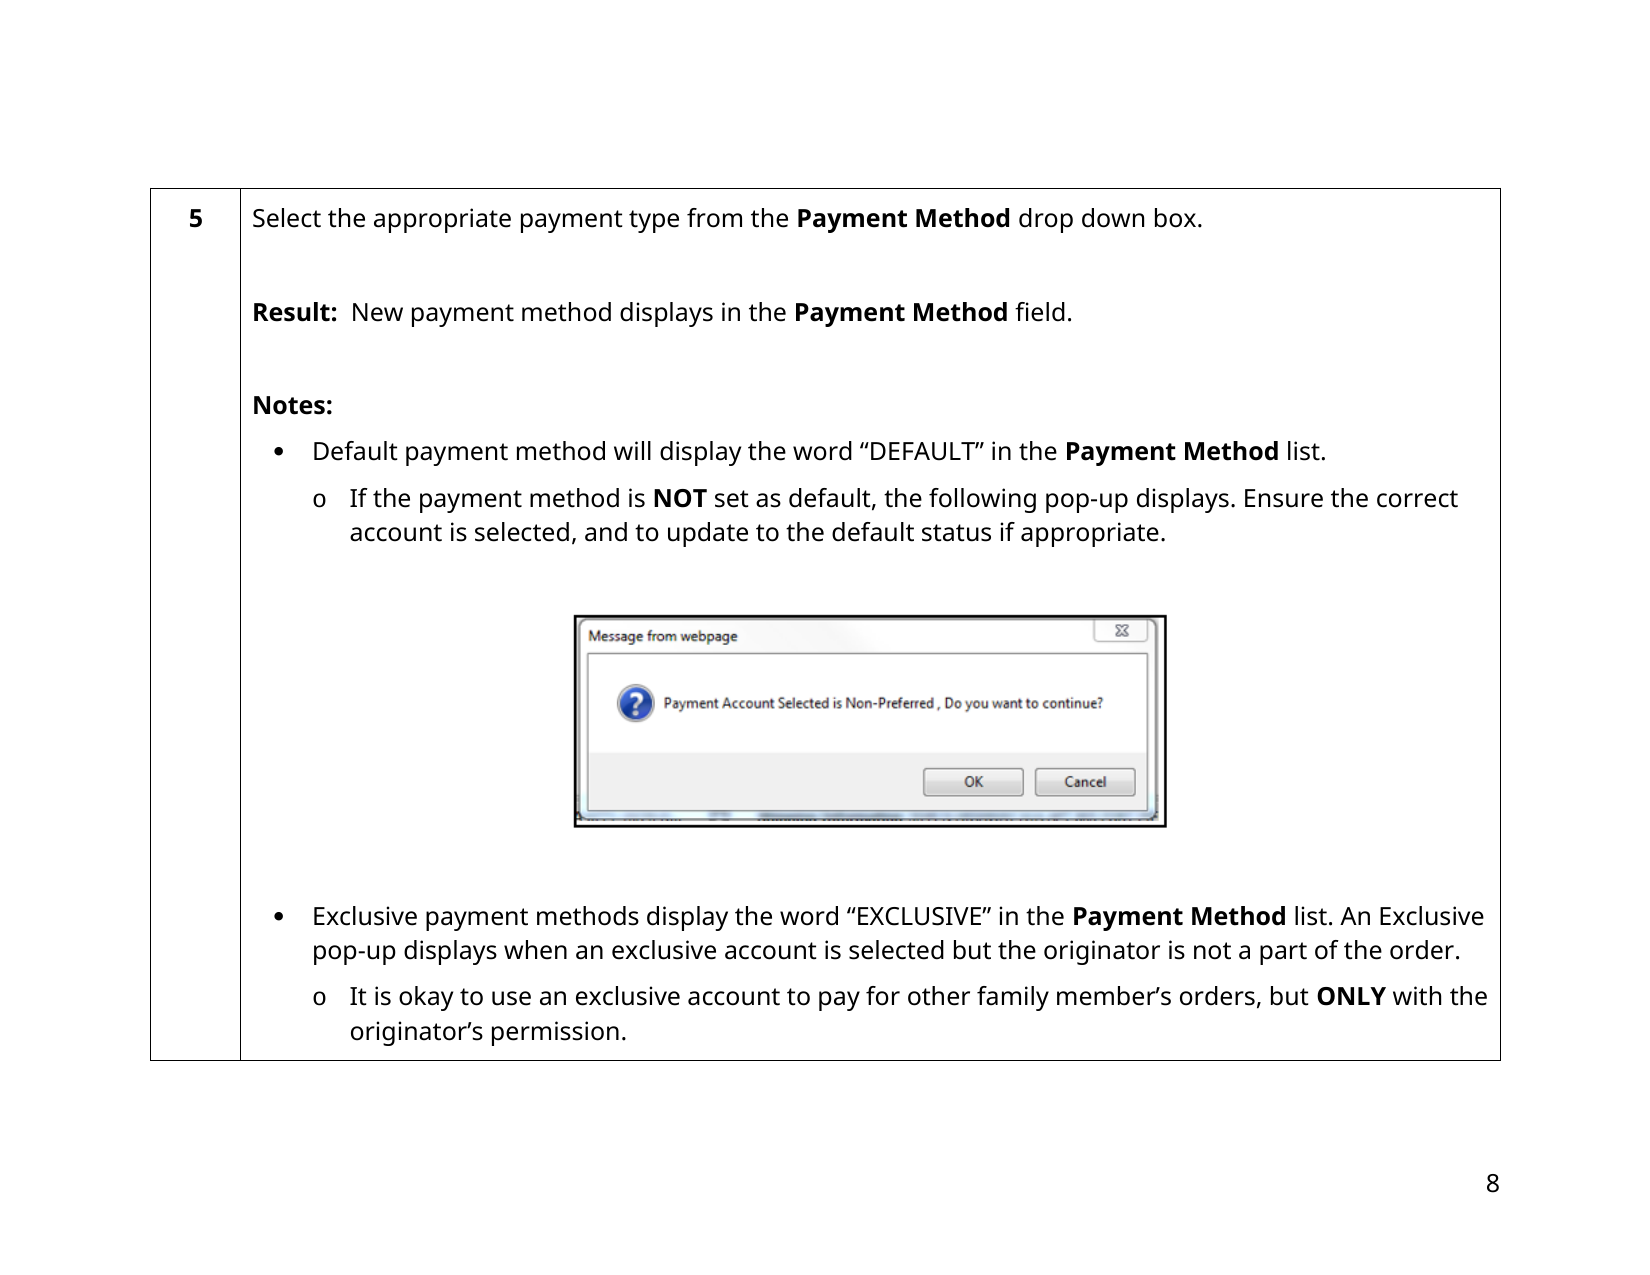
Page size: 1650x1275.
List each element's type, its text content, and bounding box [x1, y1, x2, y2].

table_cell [241, 189, 1500, 1060]
picture [570, 607, 1171, 840]
table_cell 5 [151, 189, 240, 1060]
